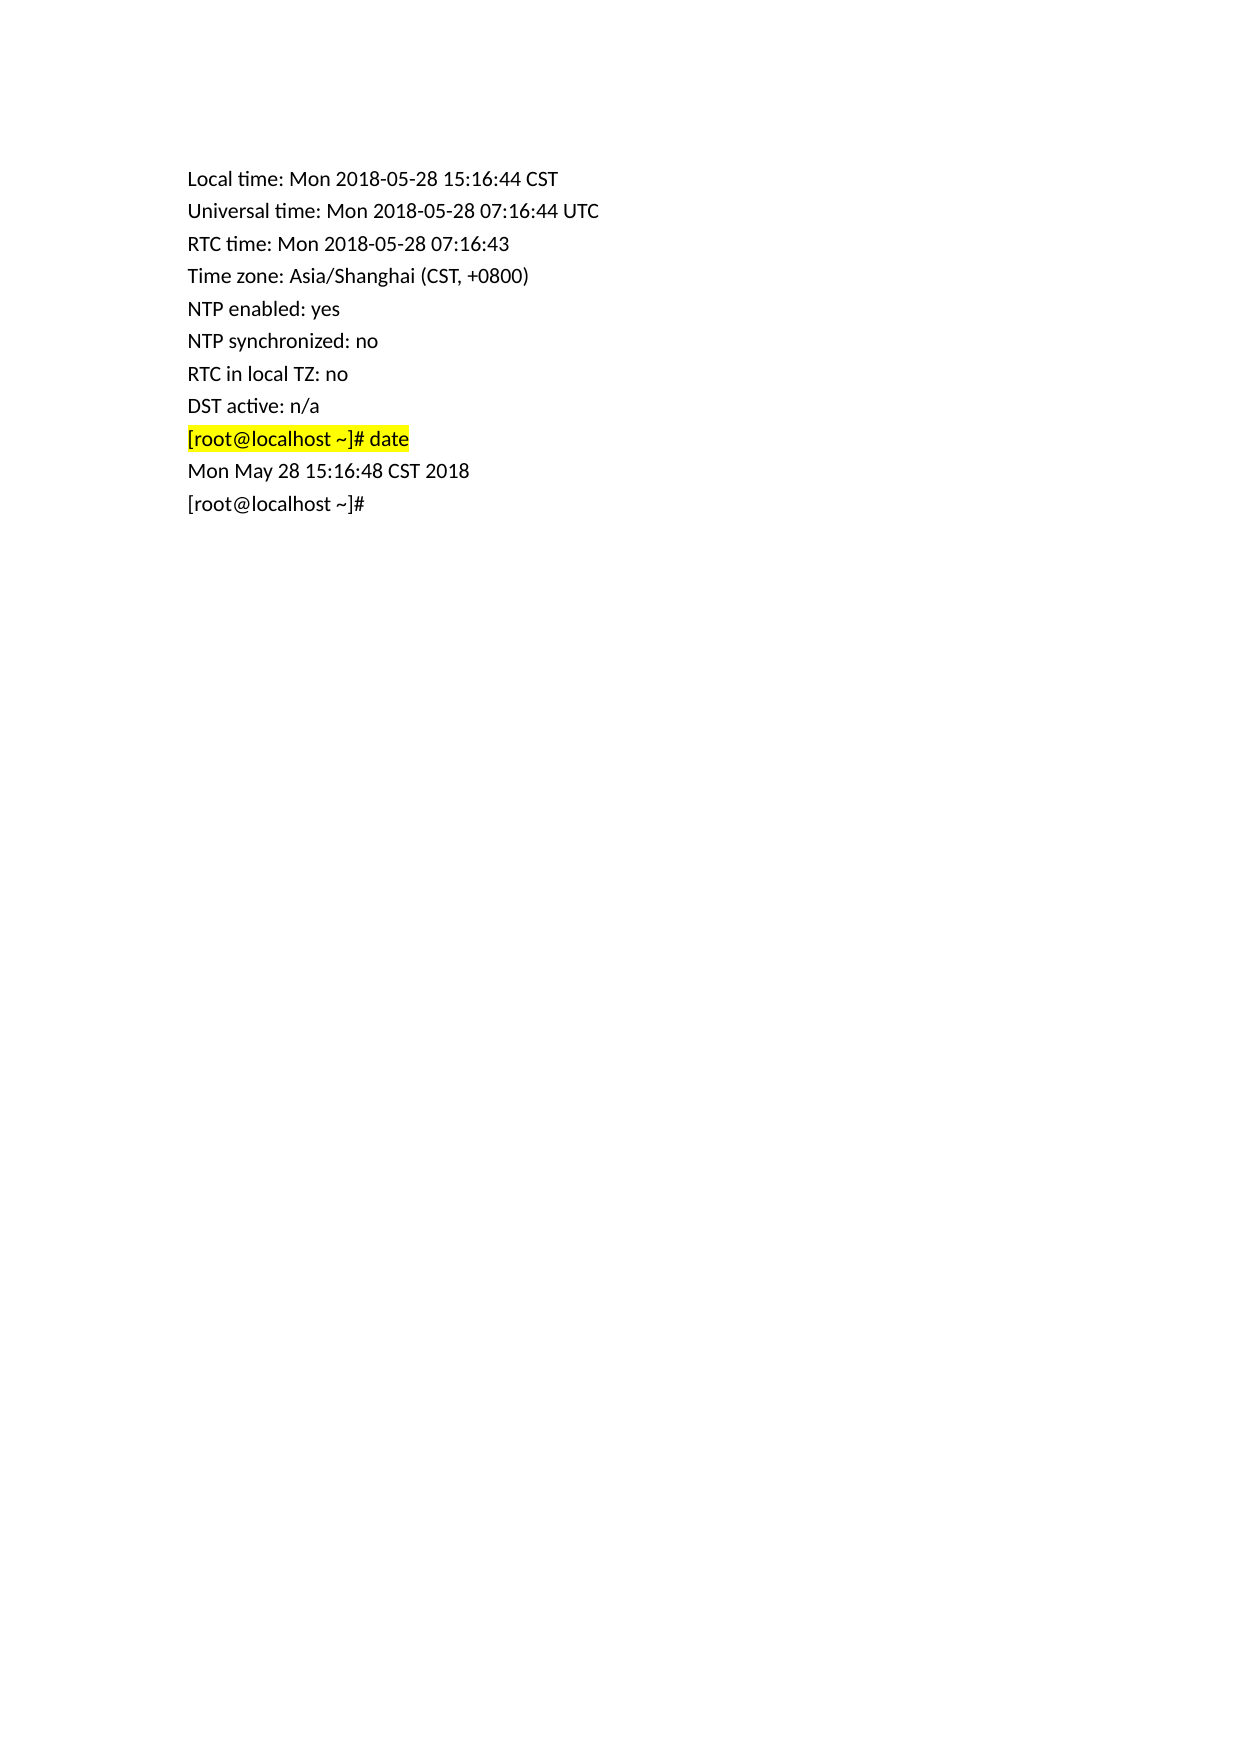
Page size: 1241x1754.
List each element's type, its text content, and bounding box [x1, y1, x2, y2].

text Universal time: Mon 2018-05-28 07:16:44 UTC [187, 194, 1053, 227]
text RTC in local TZ: no [187, 357, 1053, 389]
text Time zone: Asia/Shanghai (CST, +0800) [187, 259, 1053, 292]
text RTC time: Mon 2018-05-28 07:16:43 [187, 227, 1053, 259]
text Local time: Mon 2018-05-28 15:16:44 CST [187, 162, 1053, 194]
text NTP synchronized: no [187, 324, 1053, 357]
text Mon May 28 15:16:48 CST 2018 [187, 454, 1053, 487]
text [root@localhost ~]# [187, 487, 1053, 519]
text NTP enabled: yes [187, 292, 1053, 324]
text [root@localhost ~]# date [187, 422, 1053, 454]
text DST active: n/a [187, 389, 1053, 422]
